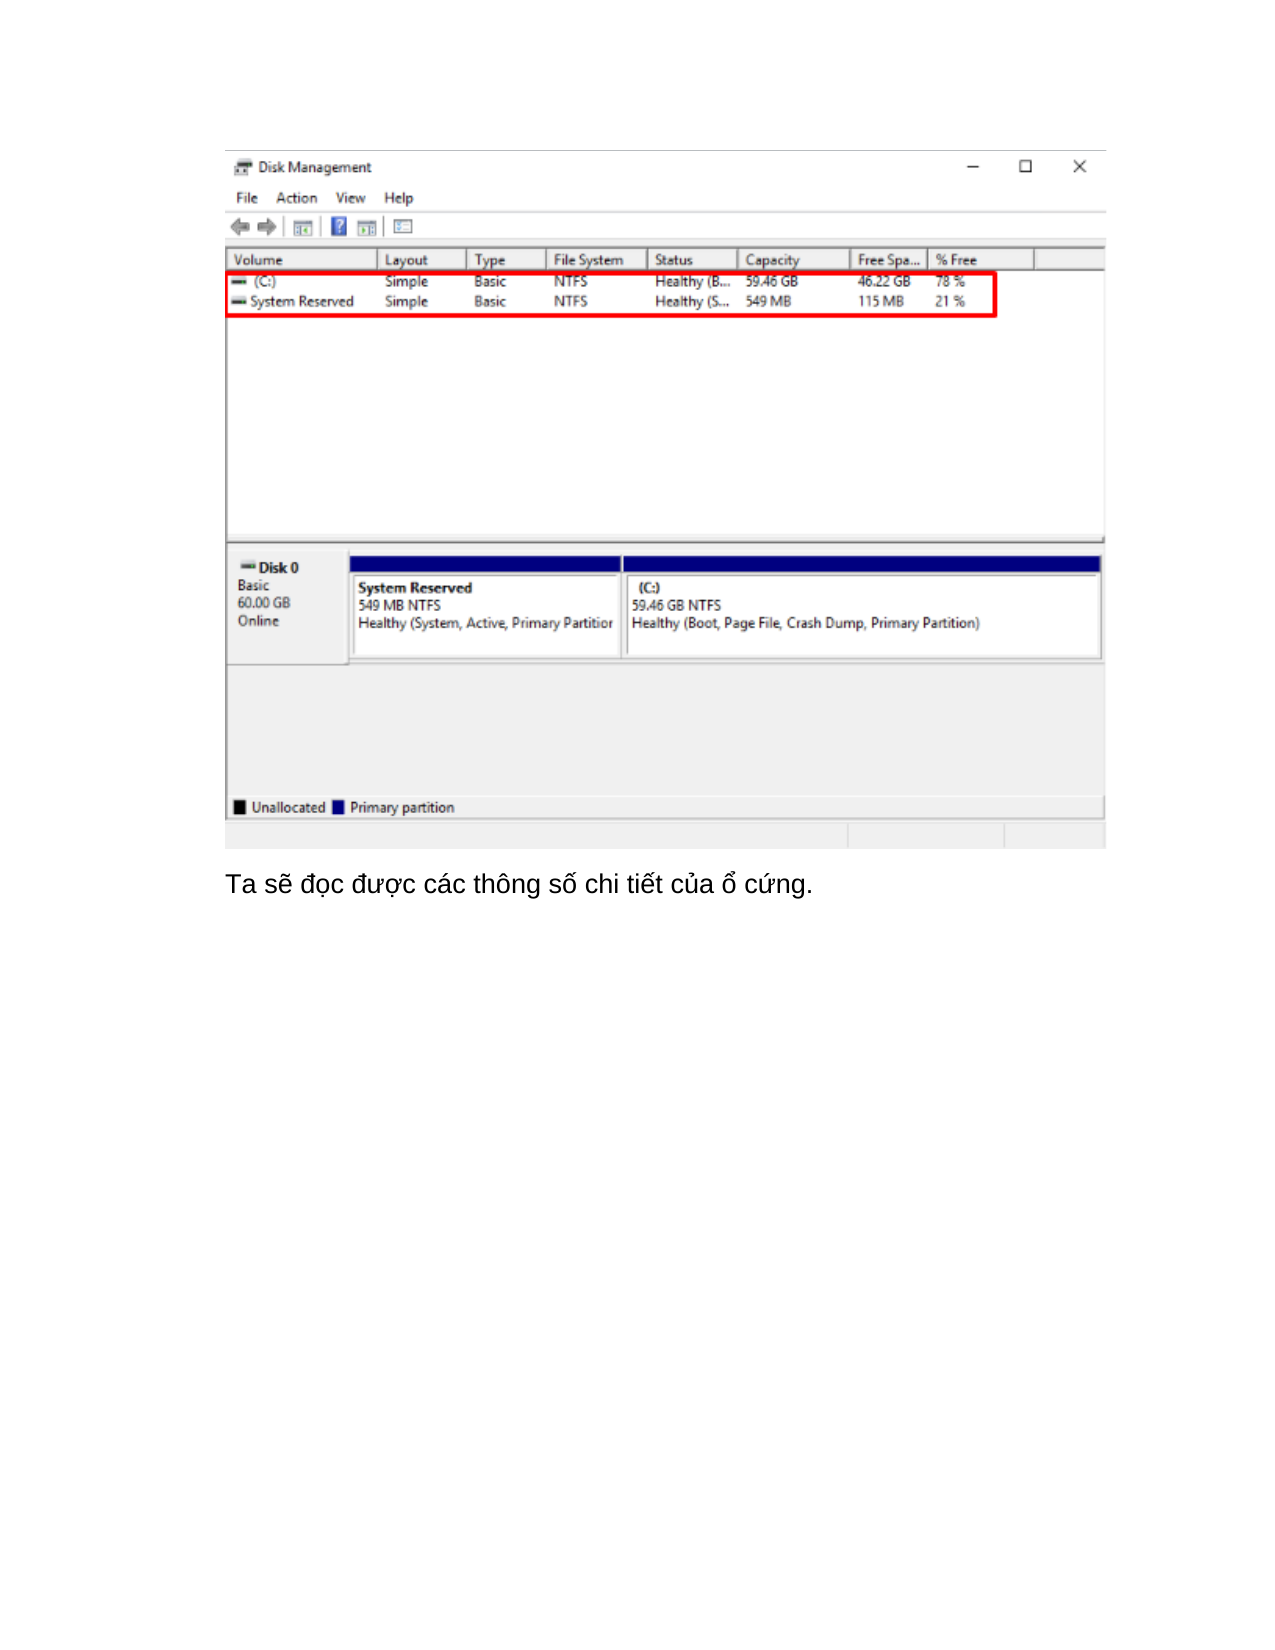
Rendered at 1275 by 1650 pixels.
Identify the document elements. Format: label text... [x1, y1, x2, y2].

text Ta sẽ đọc được các thông số chi tiết của ổ cứng. [225, 868, 1125, 899]
picture [225, 150, 1107, 849]
